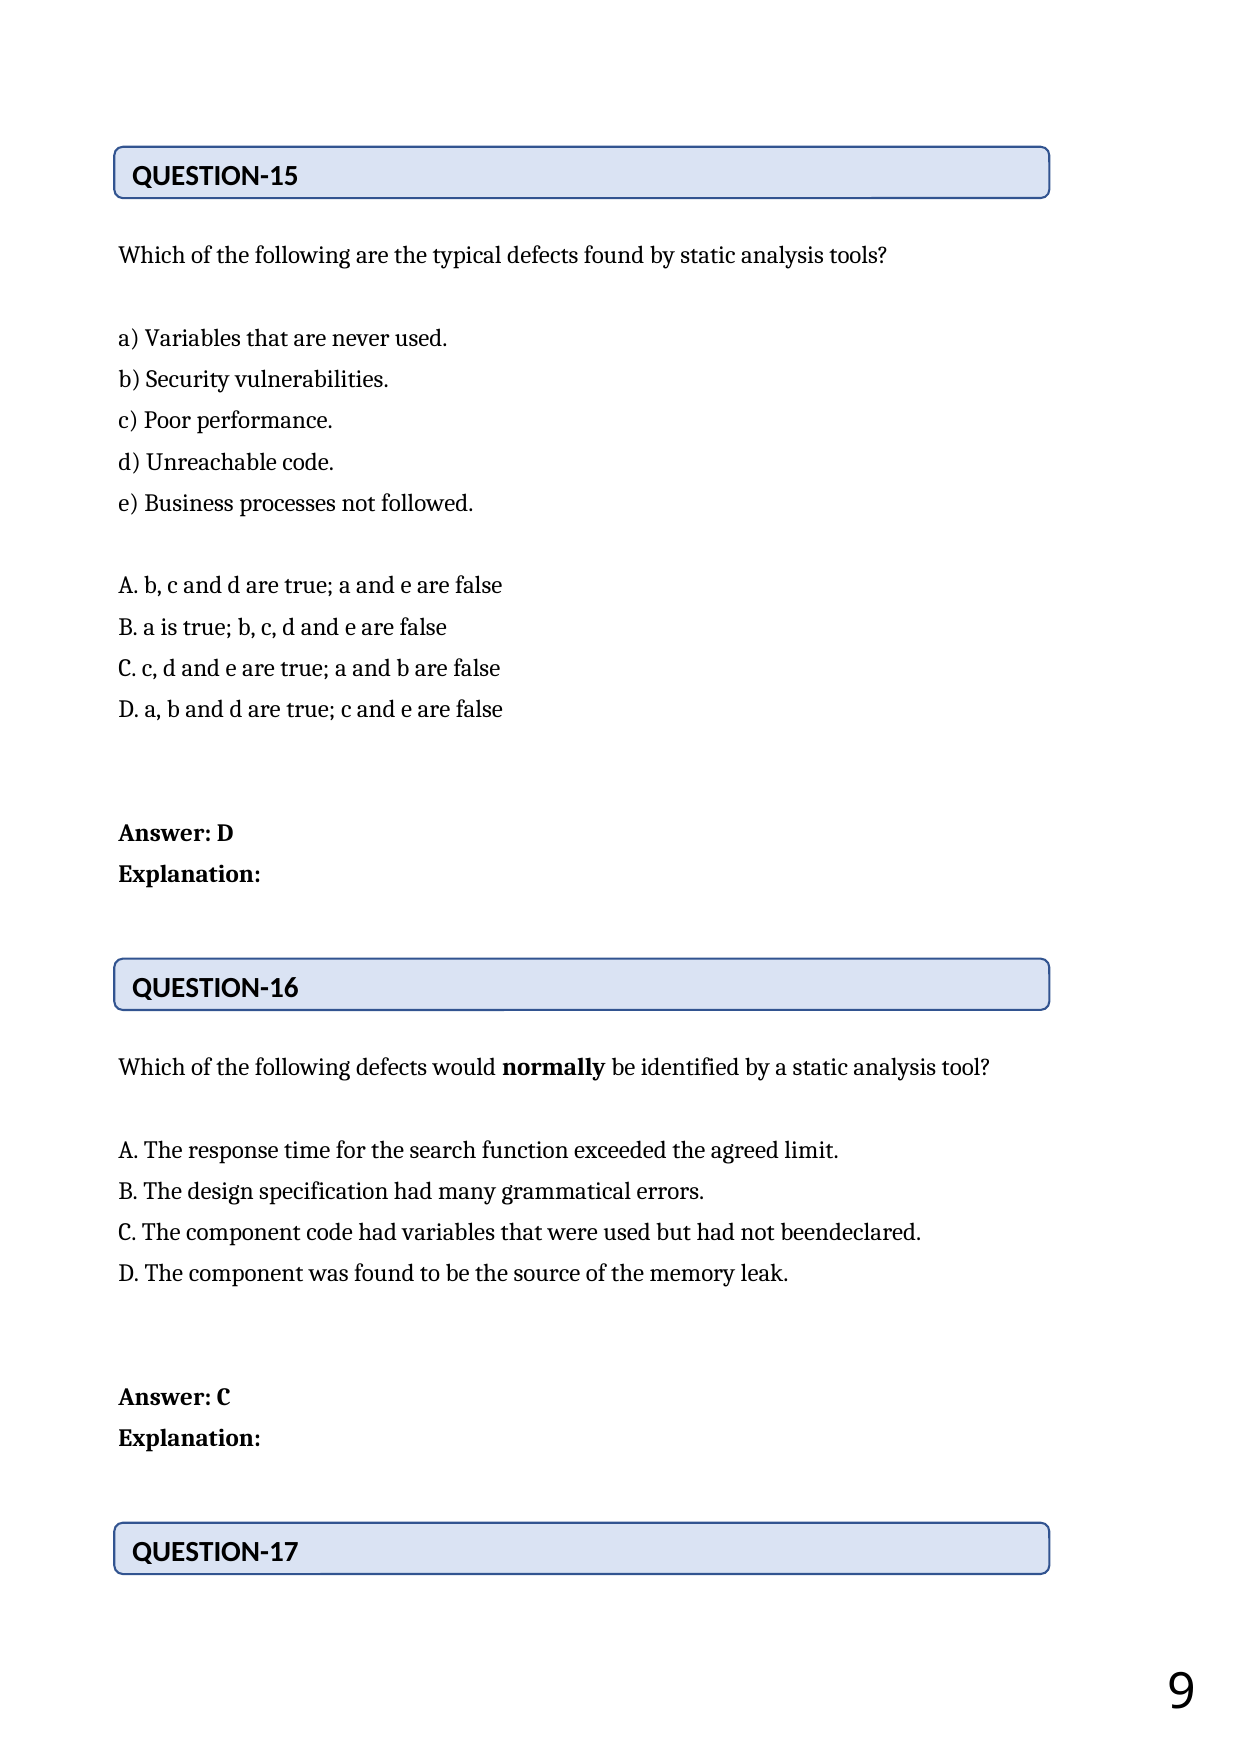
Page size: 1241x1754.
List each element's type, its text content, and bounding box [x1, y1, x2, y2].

text C. c, d and e are true; a and b are false [118, 654, 1122, 682]
text Answer: D [118, 819, 1122, 847]
text Explanation: [118, 1424, 1122, 1453]
text A. b, c and d are true; a and e are false [118, 571, 1122, 600]
text Which of the following defects would normally be identified by a static analysis tool? [118, 1053, 1122, 1082]
text C. The component code had variables that were used but had not beendeclared. [118, 1218, 1122, 1247]
text D. a, b and d are true; c and e are false [118, 695, 1122, 724]
text a) Variables that are never used. [118, 324, 1122, 352]
text Explanation: [118, 860, 1122, 889]
text A. The response time for the search function exceeded the agreed limit. [118, 1136, 1122, 1164]
text B. The design specification had many grammatical errors. [118, 1177, 1122, 1206]
text e) Business processes not followed. [118, 489, 1122, 517]
text d) Unreachable code. [118, 447, 1122, 476]
text B. a is true; b, c, d and e are false [118, 612, 1122, 641]
text D. The component was found to be the source of the memory leak. [118, 1259, 1122, 1288]
text Answer: C [118, 1383, 1122, 1412]
text Which of the following are the typical defects found by static analysis tools? [118, 241, 1122, 270]
text b) Security vulnerabilities. [118, 365, 1122, 394]
text c) Poor performance. [118, 406, 1122, 435]
